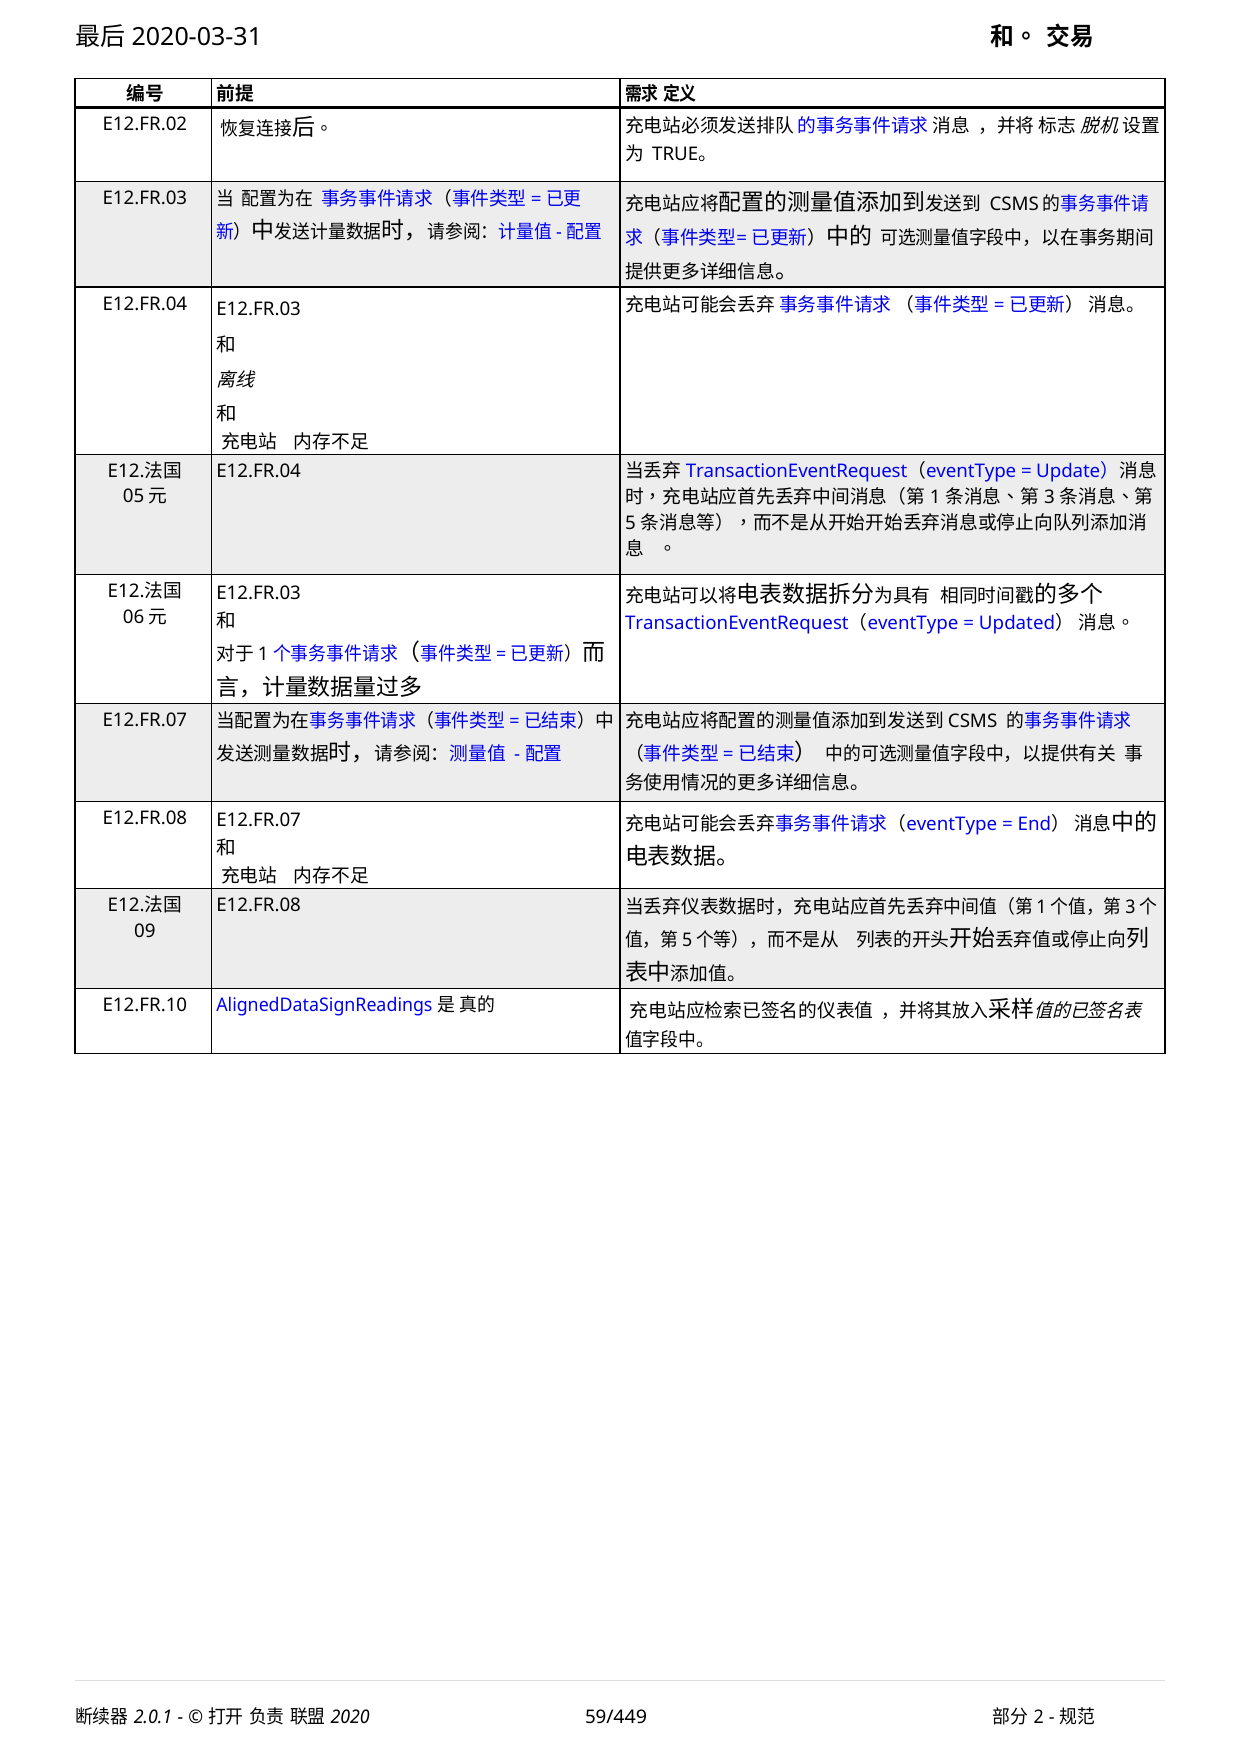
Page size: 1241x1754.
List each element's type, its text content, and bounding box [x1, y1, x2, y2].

table_cell 充电站可以将电表数据拆分为具有 相同时间戳的多个 TransactionEventRequest（eventType = Updated） 消息。 [621, 575, 1164, 702]
table_cell E12.FR.08 [76, 802, 211, 888]
table_cell E12.FR.04 [212, 455, 619, 574]
table_header 前提 [212, 79, 619, 106]
table_cell E12.FR.04 [76, 288, 211, 453]
table_cell E12.FR.07 [76, 704, 211, 801]
table_cell E12.法国05元 [76, 455, 211, 574]
table_cell 充电站可能会丢弃事务事件请求（eventType = End） 消息中的电表数据。 [621, 802, 1164, 888]
table_cell E12.法国09 [76, 889, 211, 988]
table_cell 充电站应将配置的测量值添加到发送到 CSMS 的事务事件请求（事件类型 = 已结束） 中的可选测量值字段中，以提供有关 事务使用情况的更多详细信息。 [621, 704, 1164, 801]
table_header 需求 定义 [621, 79, 1164, 106]
table_cell 恢复连接后。 [212, 109, 619, 181]
table_cell 当丢弃 TransactionEventRequest（eventType = Update）消息时，充电站应首先丢弃中间消息（第 1 条消息、第 3 条消息、第 5 条消息等），而不是从开始开始丢弃消息或停止向队列添加消息 。 [621, 455, 1164, 574]
table_cell E12.FR.03 [76, 182, 211, 286]
table_cell AlignedDataSignReadings 是 真的 [212, 989, 619, 1053]
table_cell E12.FR.10 [76, 989, 211, 1053]
table_cell 充电站必须发送排队 的事务事件请求 消息 ，并将 标志 脱机 设置为 TRUE。 [621, 109, 1164, 181]
table_cell 当丢弃仪表数据时，充电站应首先丢弃中间值（第1个值，第3个值，第5个等），而不是从 列表的开头开始丢弃值或停止向列表中添加值。 [621, 889, 1164, 988]
table_cell E12.法国06元 [76, 575, 211, 702]
table_cell E12.FR.02 [76, 109, 211, 181]
table_cell 当 配置为在 事务事件请求（事件类型 = 已更新）中发送计量数据时，请参阅：计量值 - 配置 [212, 182, 619, 286]
table_cell 充电站可能会丢弃 事务事件请求 （事件类型 = 已更新） 消息。 [621, 288, 1164, 453]
table_cell E12.FR.07 和 充电站 内存不足 [212, 802, 619, 888]
table_cell 充电站应检索已签名的仪表值 ，并将其放入采样值的已签名表值字段中。 [621, 989, 1164, 1053]
table_cell E12.FR.08 [212, 889, 619, 988]
table_header 编号 [76, 79, 211, 106]
table_cell 充电站应将配置的测量值添加到发送到 CSMS的事务事件请求（事件类型= 已更新）中的 可选测量值字段中，以在事务期间提供更多详细信息。 [621, 182, 1164, 286]
table_cell 当配置为在事务事件请求（事件类型 = 已结束）中发送测量数据时，请参阅：测量值 - 配置 [212, 704, 619, 801]
table_cell E12.FR.03 和 离线 和 充电站 内存不足 [212, 288, 619, 453]
table_cell E12.FR.03 和 对于 1 个事务事件请求（事件类型 = 已更新）而言，计量数据量过多 [212, 575, 619, 702]
